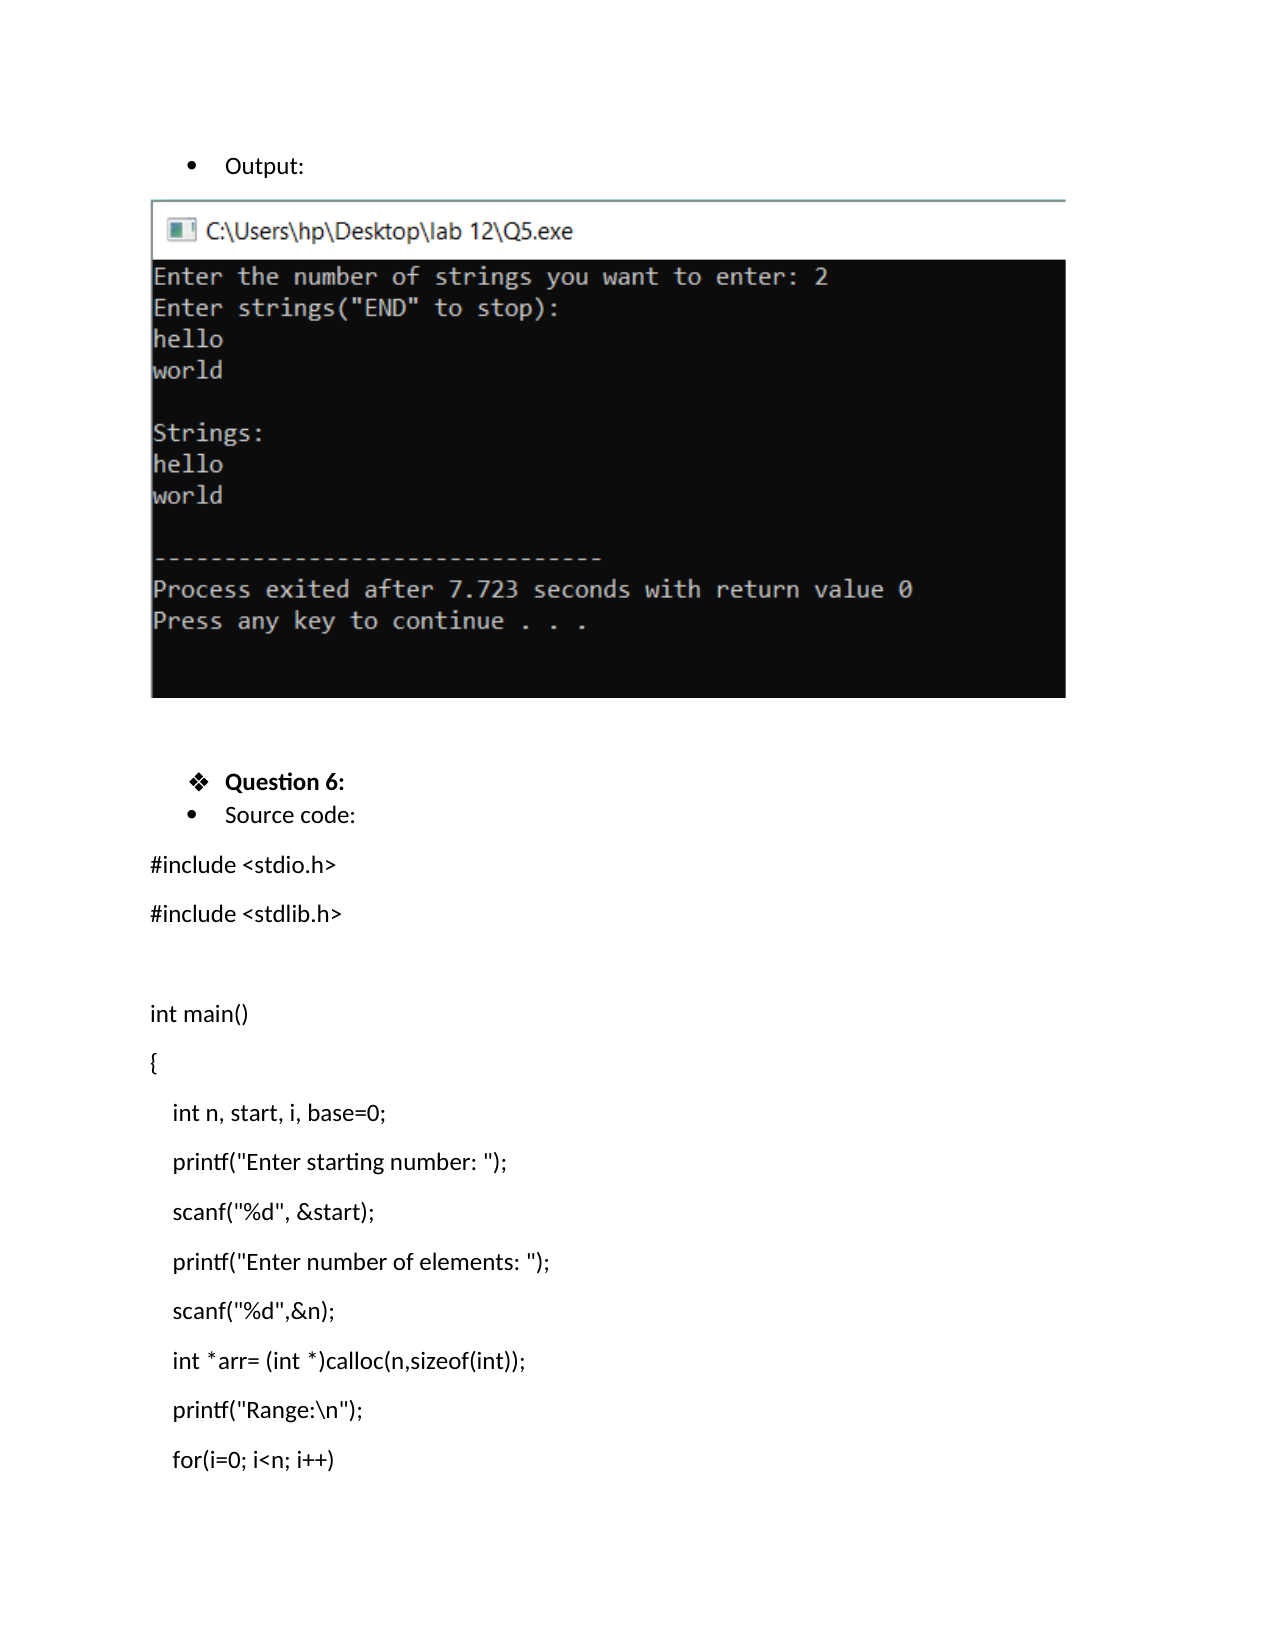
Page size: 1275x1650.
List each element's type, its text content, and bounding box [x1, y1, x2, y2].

text int n, start, i, base=0; [150, 1097, 1125, 1127]
list Source code: [187, 799, 1125, 830]
list Output: [187, 150, 1125, 181]
text #include <stdlib.h> [150, 898, 1125, 929]
text scanf("%d", &start); [150, 1196, 1125, 1227]
text printf("Range:\n"); [150, 1394, 1125, 1425]
text #include <stdio.h> [150, 849, 1125, 879]
list Question 6: [187, 766, 1125, 797]
text printf("Enter starting number: "); [150, 1146, 1125, 1177]
text printf("Enter number of elements: "); [150, 1246, 1125, 1276]
text { [150, 1047, 1125, 1078]
picture [150, 199, 1066, 698]
text int *arr= (int *)calloc(n,sizeof(int)); [150, 1345, 1125, 1375]
text int main() [150, 998, 1125, 1028]
text scanf("%d",&n); [150, 1295, 1125, 1326]
text for(i=0; i<n; i++) [150, 1444, 1125, 1474]
